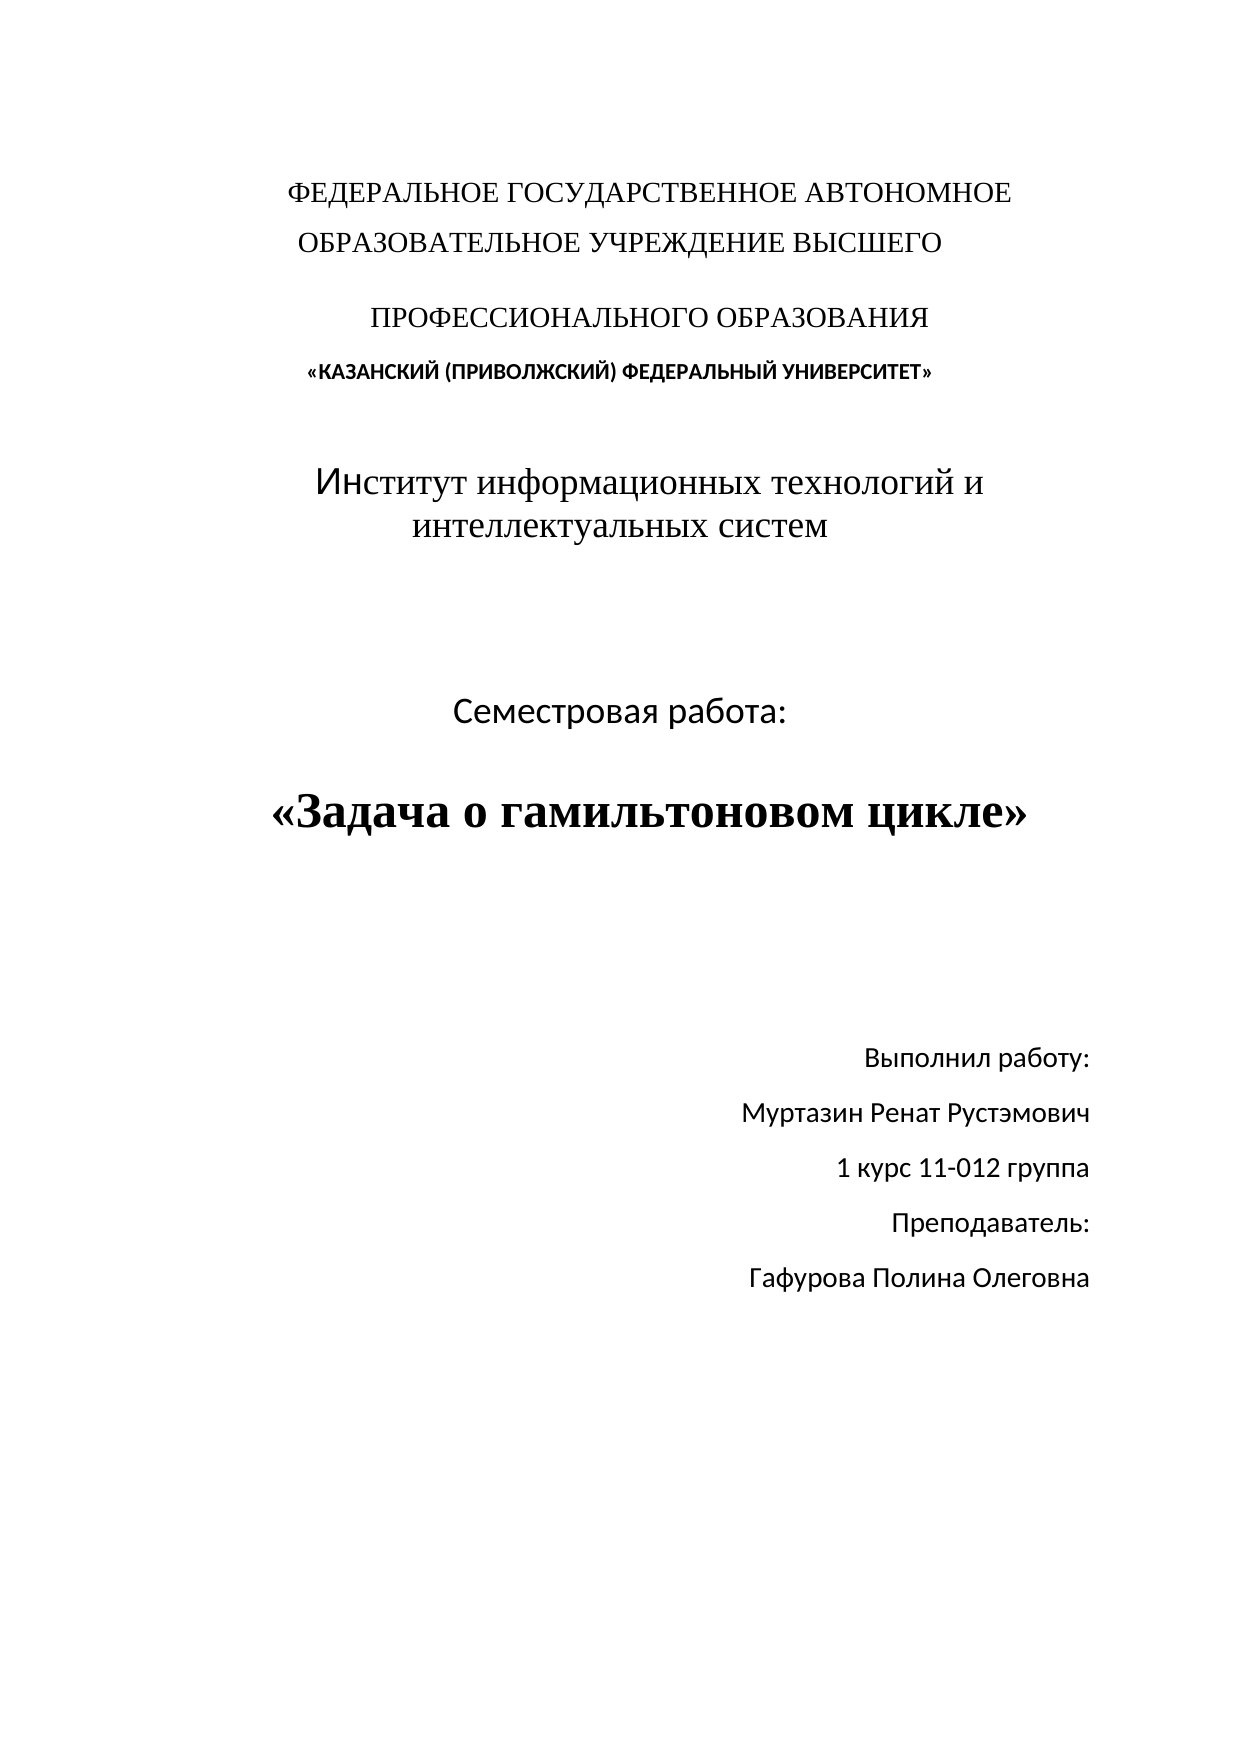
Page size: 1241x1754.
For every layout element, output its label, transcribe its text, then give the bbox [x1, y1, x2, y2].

text Выполнил работу: [150, 1039, 1090, 1075]
subtitle Институт информационных технологий и интеллектуальных систем [150, 459, 1090, 546]
subtitle ПРОФЕССИОНАЛЬНОГО ОБРАЗОВАНИЯ [150, 301, 1090, 334]
text 1 курс 11-012 группа [150, 1149, 1090, 1185]
text Муртазин Ренат Рустэмович [150, 1094, 1090, 1130]
subtitle ФЕДЕРАЛЬНОЕ ГОСУДАРСТВЕННОЕ АВТОНОМНОЕ ОБРАЗОВАТЕЛЬНОЕ УЧРЕЖДЕНИЕ ВЫСШЕГО [150, 175, 1090, 259]
text Гафурова Полина Олеговна [150, 1259, 1090, 1295]
subtitle «Задача о гамильтоновом цикле» [150, 781, 1090, 839]
text «КАЗАНСКИЙ (ПРИВОЛЖСКИЙ) ФЕДЕРАЛЬНЫЙ УНИВЕРСИТЕТ» [150, 357, 1090, 385]
text Семестровая работа: [150, 687, 1090, 733]
text Преподаватель: [150, 1204, 1090, 1240]
